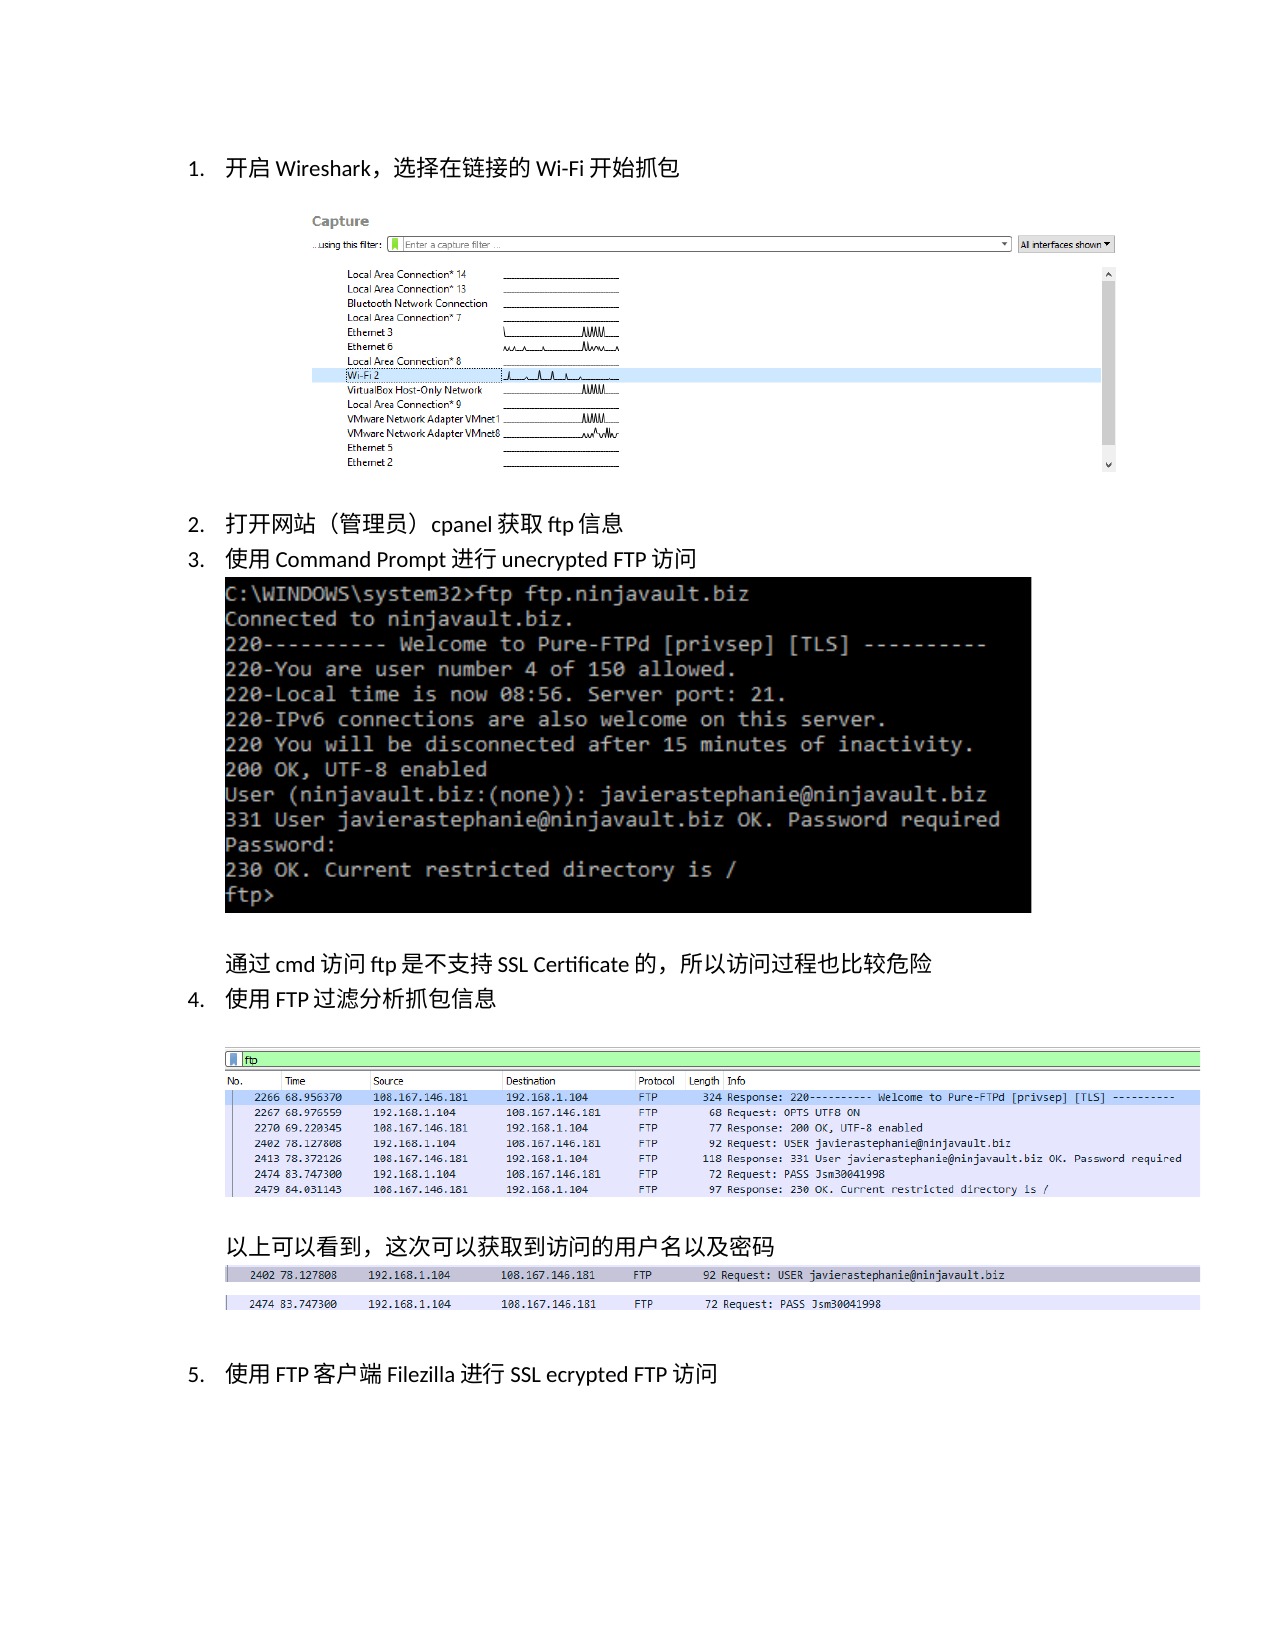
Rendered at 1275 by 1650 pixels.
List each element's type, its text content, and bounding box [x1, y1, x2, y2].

picture [225, 185, 1200, 473]
picture [225, 577, 1032, 913]
list 以上可以看到，这次可以获取到访问的用户名以及密码 [225, 1229, 1125, 1262]
list 开启Wireshark，选择在链接的Wi-Fi开始抓包 [187, 150, 1125, 183]
list 使用FTP客户端Filezilla进行SSL ecrypted FTP访问 [187, 1356, 1125, 1389]
list 使用FTP过滤分析抓包信息 [187, 981, 1125, 1014]
picture [225, 1047, 1200, 1197]
list 使用Command Prompt进行unecrypted FTP访问 [187, 541, 1125, 574]
list 打开网站（管理员）cpanel获取ftp信息 [187, 505, 1125, 539]
picture [225, 1295, 1200, 1310]
list 通过cmd访问ftp是不支持SSL Certificate的，所以访问过程也比较危险 [225, 945, 1125, 979]
picture [225, 1265, 1200, 1282]
